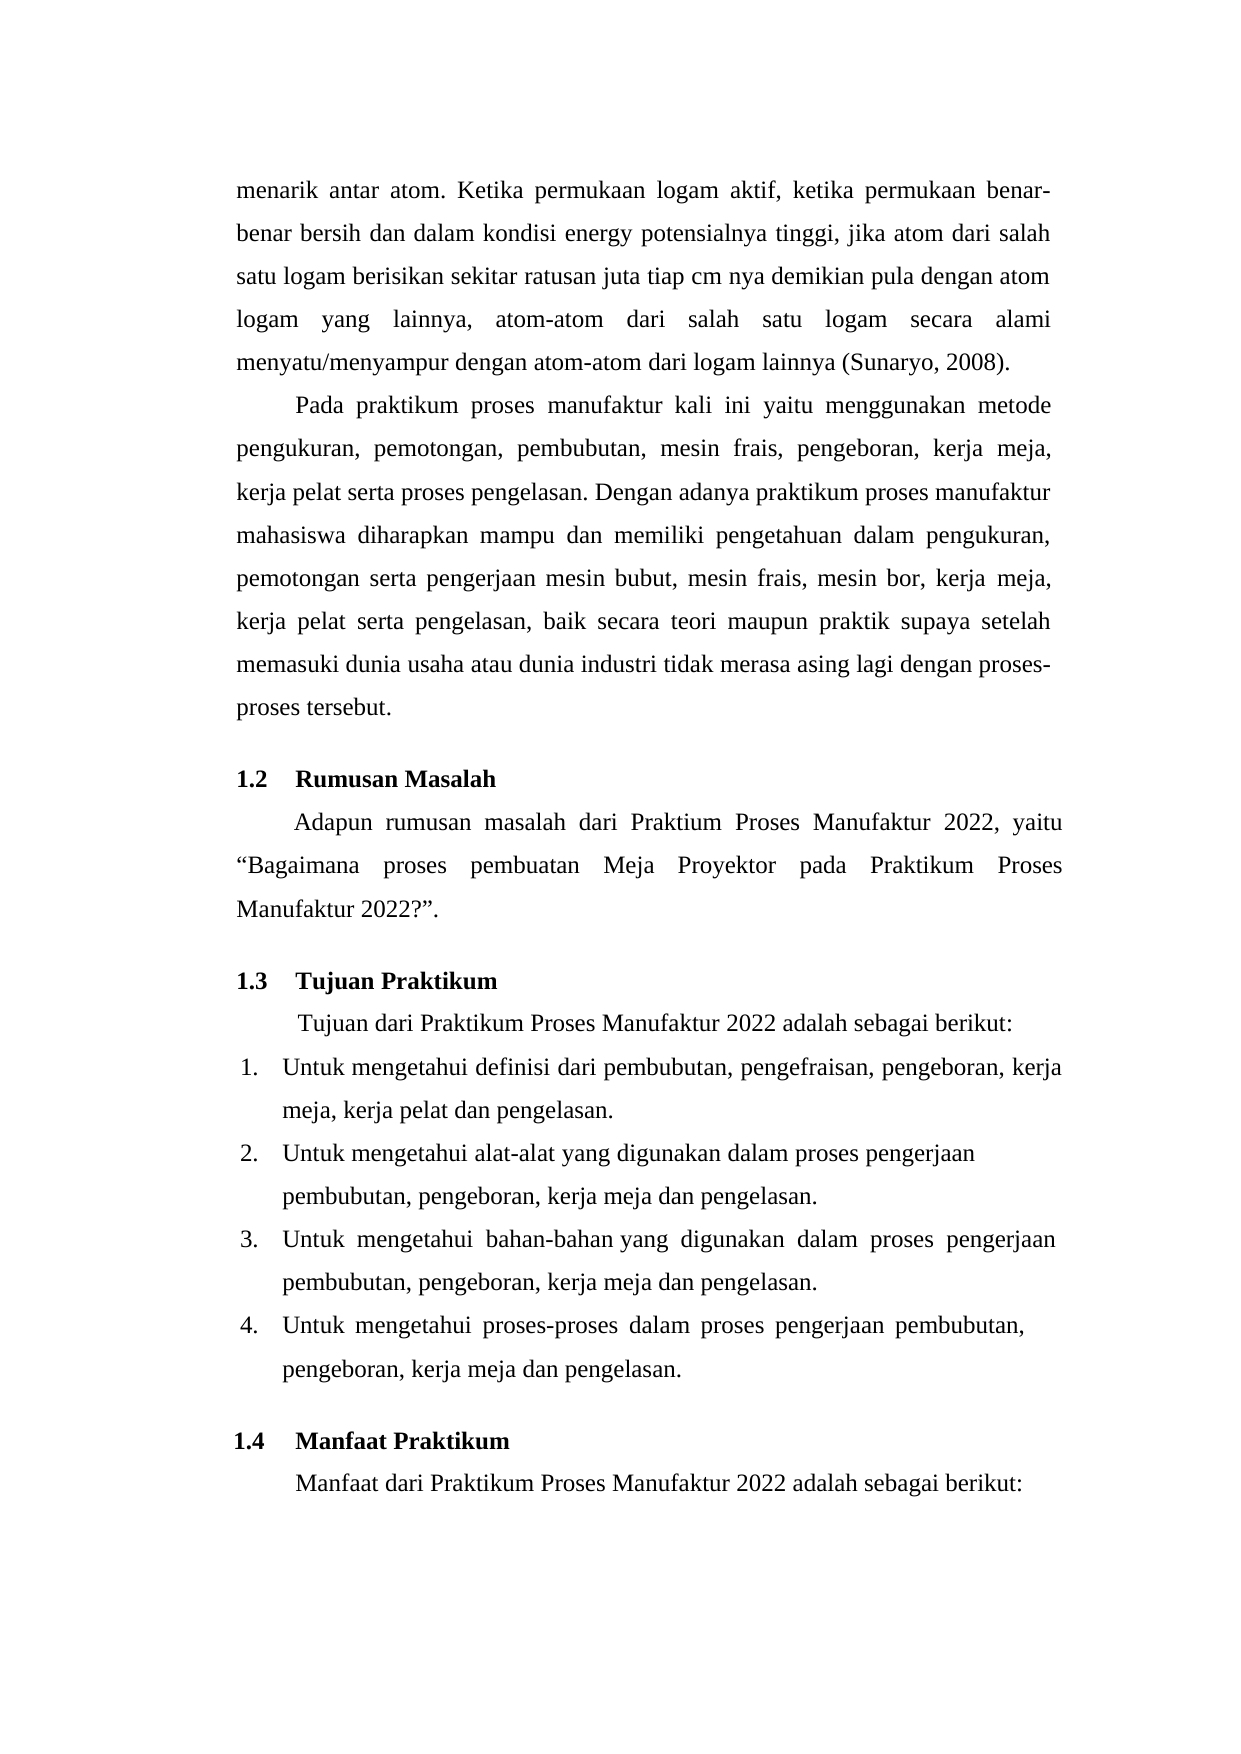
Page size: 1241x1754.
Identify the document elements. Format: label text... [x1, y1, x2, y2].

list Untuk mengetahui definisi dari pembubutan, pengefraisan, pengeboran, kerja meja, kerja pelat dan pengelasan. [240, 1052, 1063, 1123]
subtitle Tujuan Praktikum [236, 966, 1076, 995]
text Adapun rumusan masalah dari Praktium Proses Manufaktur 2022, yaitu “Bagaimana proses pembuatan Meja Proyektor pada Praktikum Proses Manufaktur 2022?”. [236, 807, 1063, 922]
subtitle Manfaat Praktikum [233, 1426, 1076, 1455]
text Pada praktikum proses manufaktur kali ini yaitu menggunakan metode pengukuran, pemotongan, pembubutan, mesin frais, pengeboran, kerja meja, kerja pelat serta proses pengelasan. Dengan adanya praktikum proses manufaktur mahasiswa diharapkan mampu dan memiliki pengetahuan dalam pengukuran, pemotongan serta pengerjaan mesin bubut, mesin frais, mesin bor, kerja meja, kerja pelat serta pengelasan, baik secara teori maupun praktik supaya setelah memasuki dunia usaha atau dunia industri tidak merasa asing lagi dengan proses- proses tersebut. [236, 390, 1051, 721]
text menarik antar atom. Ketika permukaan logam aktif, ketika permukaan benar- benar bersih dan dalam kondisi energy potensialnya tinggi, jika atom dari salah satu logam berisikan sekitar ratusan juta tiap cm nya demikian pula dengan atom logam yang lainnya, atom-atom dari salah satu logam secara alami menyatu/menyampur dengan atom-atom dari logam lainnya (Sunaryo, 2008). [236, 175, 1051, 376]
list Untuk mengetahui bahan-bahan yang digunakan dalam proses pengerjaan pembubutan, pengeboran, kerja meja dan pengelasan. [240, 1224, 1063, 1296]
list Untuk mengetahui alat-alat yang digunakan dalam proses pengerjaan pembubutan, pengeboran, kerja meja dan pengelasan. [240, 1138, 1063, 1210]
text Manfaat dari Praktikum Proses Manufaktur 2022 adalah sebagai berikut: [295, 1468, 1076, 1497]
text Tujuan dari Praktikum Proses Manufaktur 2022 adalah sebagai berikut: [297, 1008, 1076, 1037]
list Untuk mengetahui proses-proses dalam proses pengerjaan pembubutan, pengeboran, kerja meja dan pengelasan. [240, 1311, 1063, 1382]
subtitle Rumusan Masalah [236, 764, 1076, 793]
